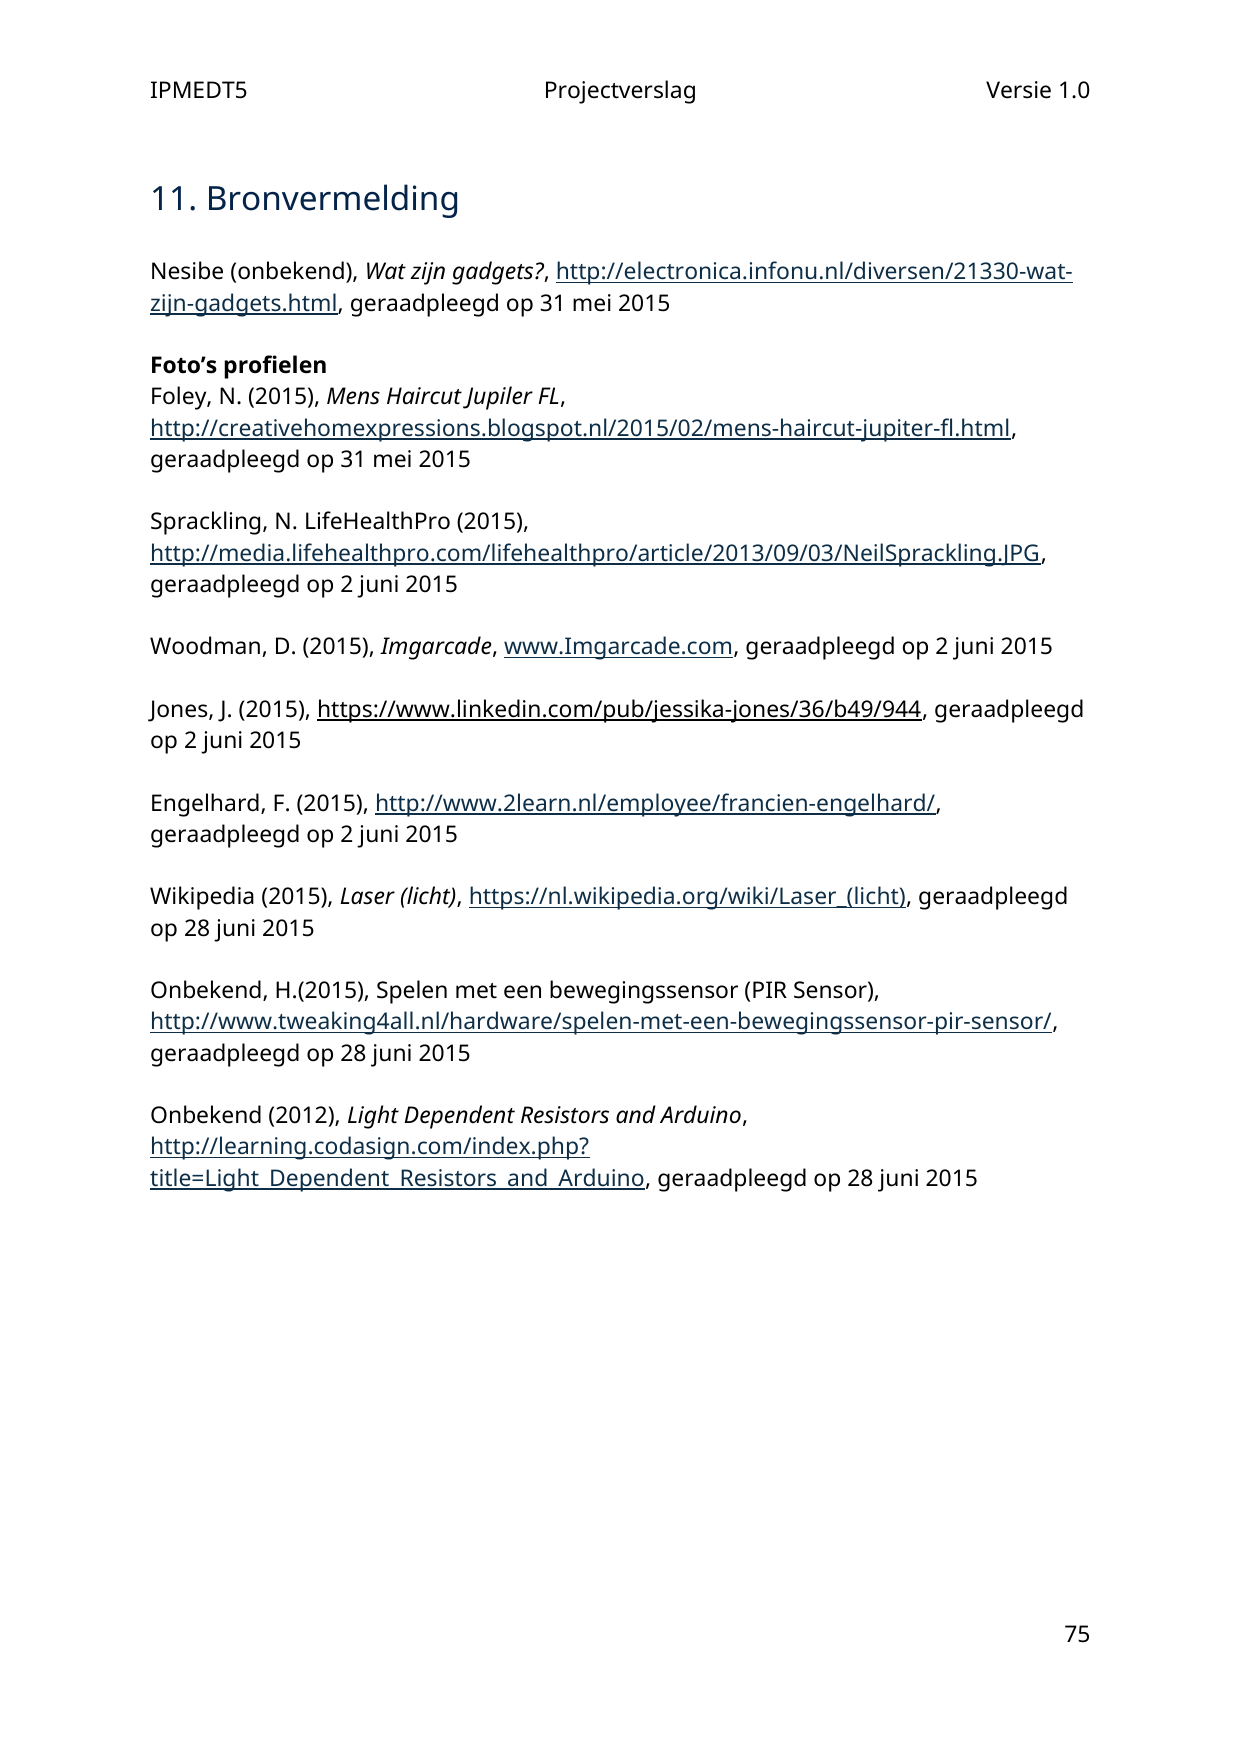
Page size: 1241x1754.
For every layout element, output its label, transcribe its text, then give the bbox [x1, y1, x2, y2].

text Sprackling, N. LifeHealthPro (2015), [150, 505, 1090, 536]
text Foley, N. (2015), Mens Haircut Jupiler FL, http://creativehomexpressions.blogspot.nl/2015/02/mens-haircut-jupiter-fl.html, geraadpleegd op 31 mei 2015 [150, 380, 1090, 474]
text Engelhard, F. (2015), http://www.2learn.nl/employee/francien-engelhard/, geraadpleegd op 2 juni 2015 [150, 786, 1090, 849]
text Onbekend, H.(2015), Spelen met een bewegingssensor (PIR Sensor), http://www.tweaking4all.nl/hardware/spelen-met-een-bewegingssensor-pir-sensor/, geraadpleegd op 28 juni 2015 [150, 974, 1090, 1068]
text Nesibe (onbekend), Wat zijn gadgets?, http://electronica.infonu.nl/diversen/21330-wat-zijn-gadgets.html, geraadpleegd op 31 mei 2015 [150, 255, 1090, 318]
text Jones, J. (2015), https://www.linkedin.com/pub/jessika-jones/36/b49/944, geraadpleegd op 2 juni 2015 [150, 693, 1090, 755]
subtitle 11. Bronvermelding [150, 175, 1090, 220]
text Foto’s profielen [150, 349, 1090, 380]
text Wikipedia (2015), Laser (licht), https://nl.wikipedia.org/wiki/Laser_(licht), geraadpleegd op 28 juni 2015 [150, 880, 1090, 943]
text Onbekend (2012), Light Dependent Resistors and Arduino, http://learning.codasign.com/index.php?title=Light_Dependent_Resistors_and_Arduino, geraadpleegd op 28 juni 2015 [150, 1099, 1090, 1193]
text http://media.lifehealthpro.com/lifehealthpro/article/2013/09/03/NeilSprackling.JPG, geraadpleegd op 2 juni 2015 [150, 536, 1090, 599]
text Woodman, D. (2015), Imgarcade, www.Imgarcade.com, geraadpleegd op 2 juni 2015 [150, 630, 1090, 661]
